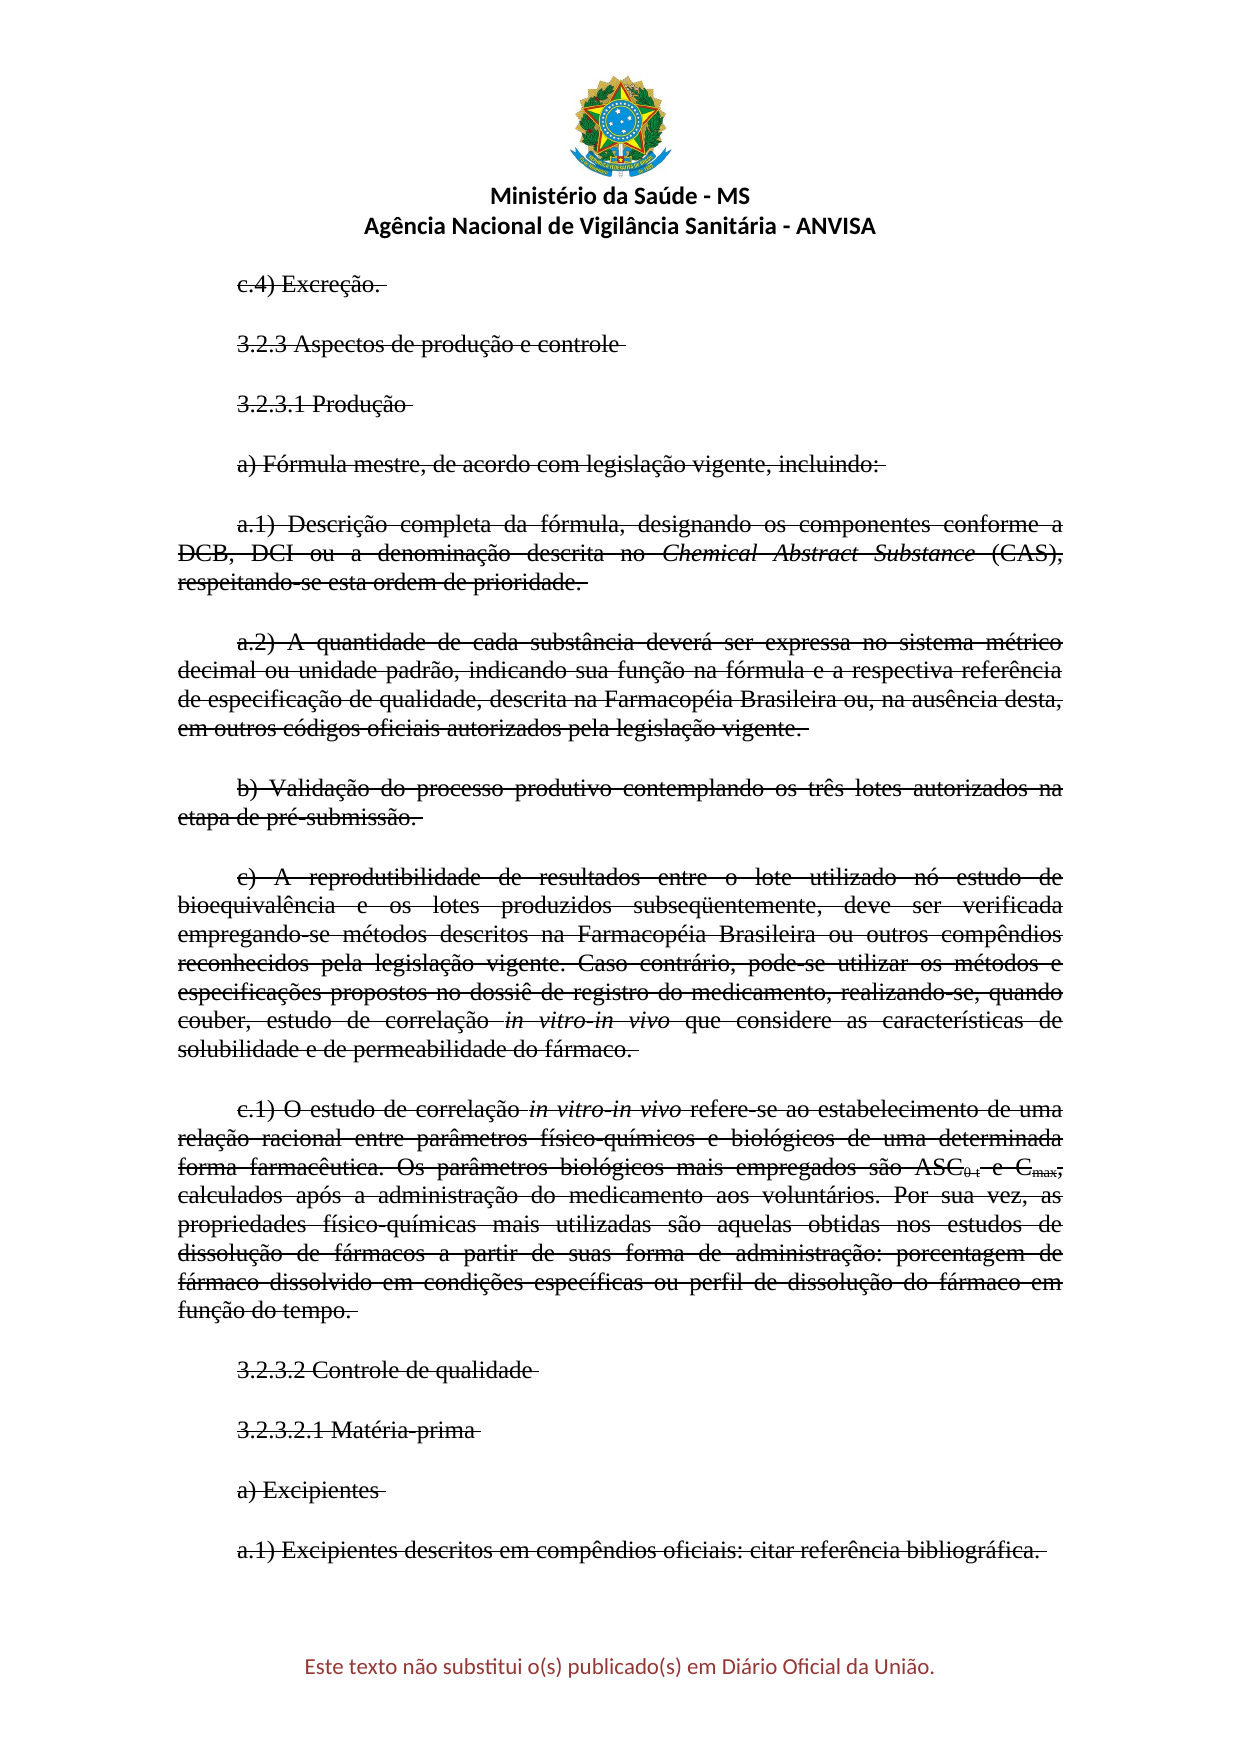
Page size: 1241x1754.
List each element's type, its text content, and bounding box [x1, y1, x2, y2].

text c.1) O estudo de correlação in vitro-in vivo refere-se ao estabelecimento de uma relação racional entre parâmetros físico-químicos e biológicos de uma determinada forma farmacêutica. Os parâmetros biológicos mais empregados são ASC0-t e Cmax, calculados após a administração do medicamento aos voluntários. Por sua vez, as propriedades físico-químicas mais utilizadas são aquelas obtidas nos estudos de dissolução de fármacos a partir de suas forma de administração: porcentagem de fármaco dissolvido em condições específicas ou perfil de dissolução do fármaco em função do tempo. [177, 1283, 1063, 1324]
text b) Validação do processo produtivo contemplando os três lotes autorizados na etapa de pré-submissão. [177, 773, 1063, 830]
text 3.2.3.2.1 Matéria-prima [177, 1415, 1063, 1444]
text 3.2.3.1 Produção [177, 389, 1063, 418]
text a.1) Descrição completa da fórmula, designando os componentes conforme a DCB, DCI ou a denominação descrita no Chemical Abstract Substance (CAS), respeitando-se esta ordem de prioridade. [177, 554, 1063, 595]
text 3.2.3 Aspectos de produção e controle [177, 329, 1063, 358]
text a) Fórmula mestre, de acordo com legislação vigente, incluindo: [177, 449, 1063, 478]
text c.4) Excreção. [177, 269, 1063, 298]
text c.1) O estudo de correlação in vitro-in vivo refere-se ao estabelecimento de uma relação racional entre parâmetros físico-químicos e biológicos de uma determinada forma farmacêutica. Os parâmetros biológicos mais empregados são ASC0-t e Cmax, calculados após a administração do medicamento aos voluntários. Por sua vez, as propriedades físico-químicas mais utilizadas são aquelas obtidas nos estudos de dissolução de fármacos a partir de suas forma de administração: porcentagem de fármaco dissolvido em condições específicas ou perfil de dissolução do fármaco em função do tempo. [177, 1140, 1063, 1196]
text 3.2.3.2 Controle de qualidade [177, 1355, 1063, 1384]
text c.1) O estudo de correlação in vitro-in vivo refere-se ao estabelecimento de uma relação racional entre parâmetros físico-químicos e biológicos de uma determinada forma farmacêutica. Os parâmetros biológicos mais empregados são ASC0-t e Cmax, calculados após a administração do medicamento aos voluntários. Por sua vez, as propriedades físico-químicas mais utilizadas são aquelas obtidas nos estudos de dissolução de fármacos a partir de suas forma de administração: porcentagem de fármaco dissolvido em condições específicas ou perfil de dissolução do fármaco em função do tempo. [177, 1094, 1063, 1138]
picture [566, 73, 674, 180]
text c) A reprodutibilidade de resultados entre o lote utilizado nó estudo de bioequivalência e os lotes produzidos subseqüentemente, deve ser verificada empregando-se métodos descritos na Farmacopéia Brasileira ou outros compêndios reconhecidos pela legislação vigente. Caso contrário, pode-se utilizar os métodos e especificações propostos no dossiê de registro do medicamento, realizando-se, quando couber, estudo de correlação in vitro-in vivo que considere as características de solubilidade e de permeabilidade do fármaco. [177, 1022, 1063, 1063]
text a.2) A quantidade de cada substância deverá ser expressa no sistema métrico decimal ou unidade padrão, indicando sua função na fórmula e a respectiva referência de especificação de qualidade, descrita na Farmacopéia Brasileira ou, na ausência desta, em outros códigos oficiais autorizados pela legislação vigente. [177, 701, 1063, 742]
text a.1) Excipientes descritos em compêndios oficiais: citar referência bibliográfica. [177, 1535, 1063, 1564]
text a.1) Descrição completa da fórmula, designando os componentes conforme a DCB, DCI ou a denominação descrita no Chemical Abstract Substance (CAS), respeitando-se esta ordem de prioridade. [177, 509, 1063, 553]
text a) Excipientes [177, 1475, 1063, 1504]
text a.2) A quantidade de cada substância deverá ser expressa no sistema métrico decimal ou unidade padrão, indicando sua função na fórmula e a respectiva referência de especificação de qualidade, descrita na Farmacopéia Brasileira ou, na ausência desta, em outros códigos oficiais autorizados pela legislação vigente. [177, 627, 1063, 700]
text c) A reprodutibilidade de resultados entre o lote utilizado nó estudo de bioequivalência e os lotes produzidos subseqüentemente, deve ser verificada empregando-se métodos descritos na Farmacopéia Brasileira ou outros compêndios reconhecidos pela legislação vigente. Caso contrário, pode-se utilizar os métodos e especificações propostos no dossiê de registro do medicamento, realizando-se, quando couber, estudo de correlação in vitro-in vivo que considere as características de solubilidade e de permeabilidade do fármaco. [177, 862, 1063, 906]
